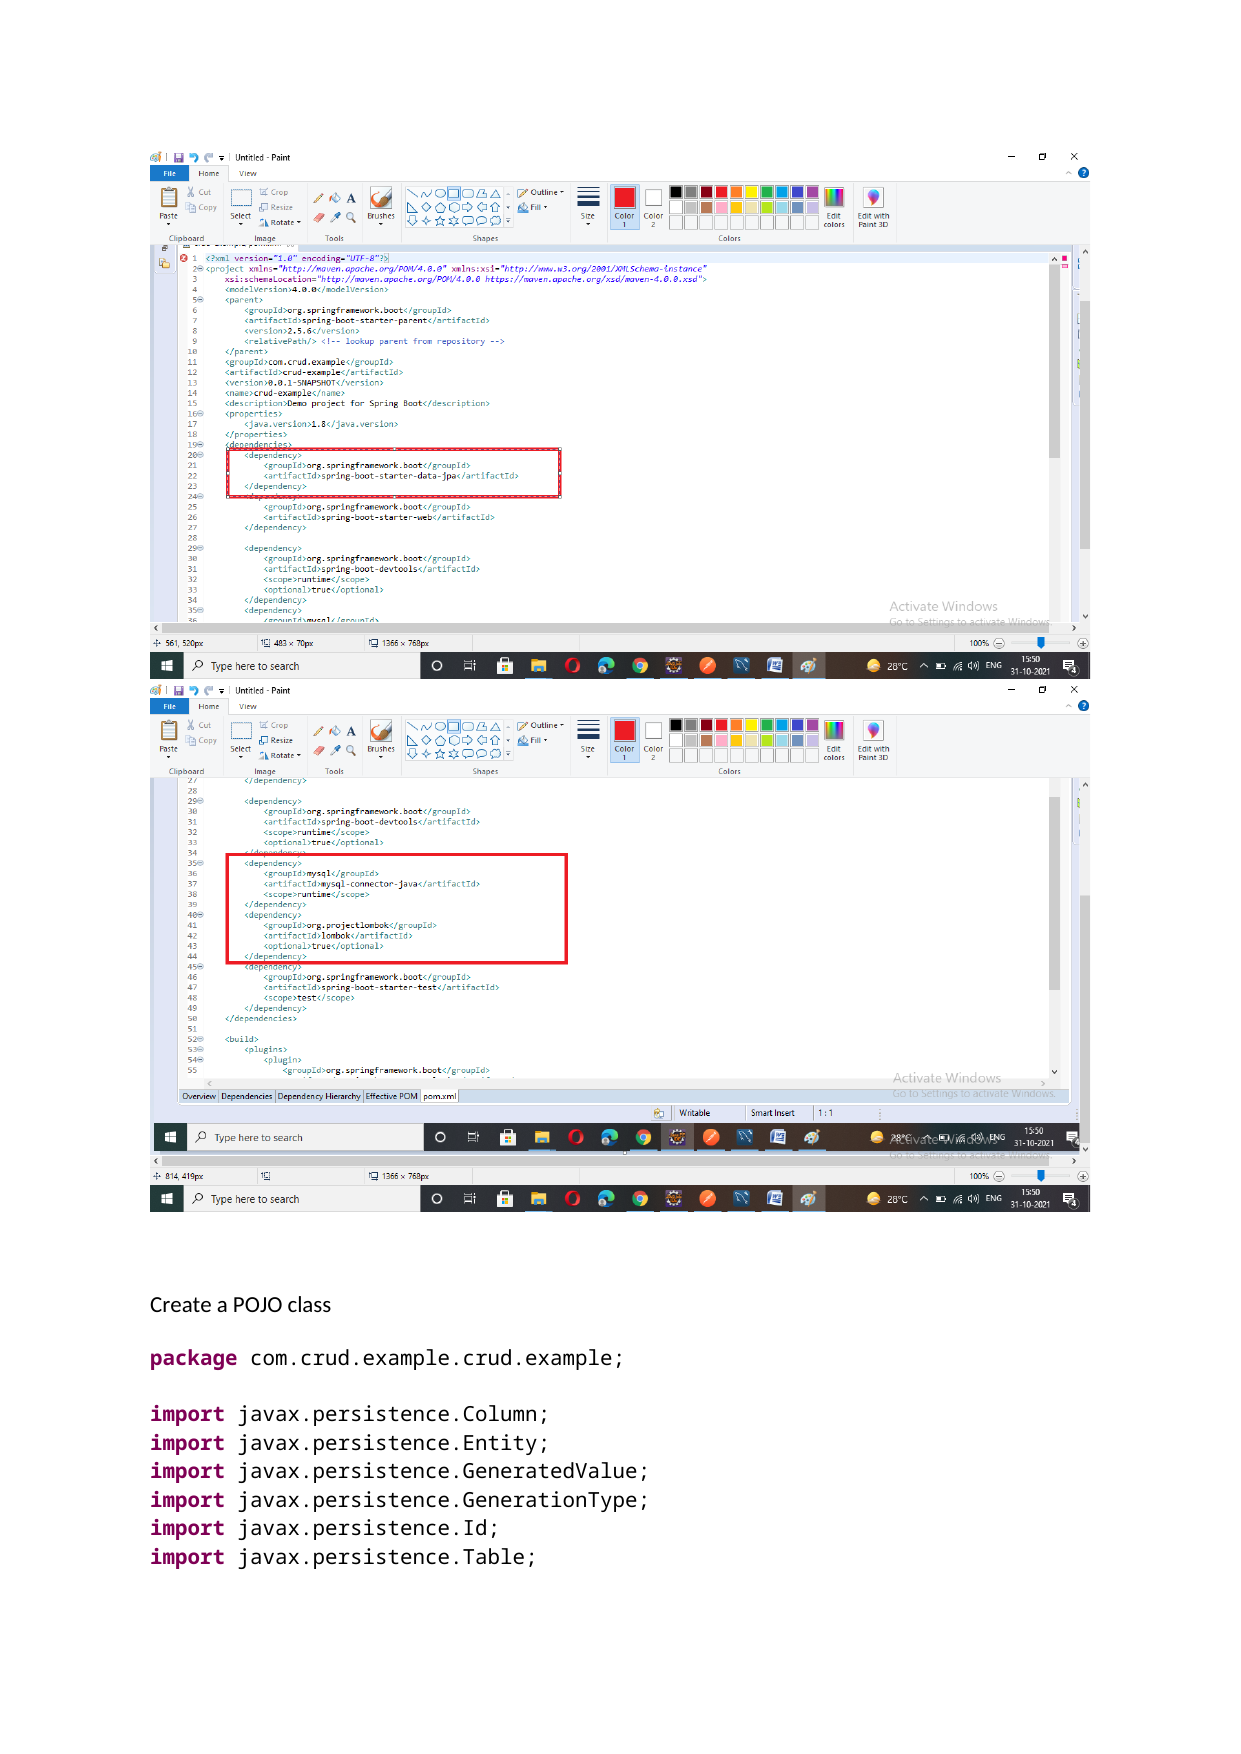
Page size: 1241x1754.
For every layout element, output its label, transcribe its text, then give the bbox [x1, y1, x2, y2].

text Create a POJO class [150, 1290, 1090, 1318]
text import javax.persistence.GenerationType; [150, 1485, 1090, 1513]
picture [150, 682, 1091, 1212]
text import javax.persistence.Table; [150, 1542, 1090, 1570]
text package com.crud.example.crud.example; [150, 1343, 1090, 1371]
text import javax.persistence.Entity; [150, 1428, 1090, 1456]
text import javax.persistence.Id; [150, 1513, 1090, 1542]
text import javax.persistence.GeneratedValue; [150, 1456, 1090, 1485]
text import javax.persistence.Column; [150, 1399, 1090, 1428]
picture [150, 150, 1091, 679]
